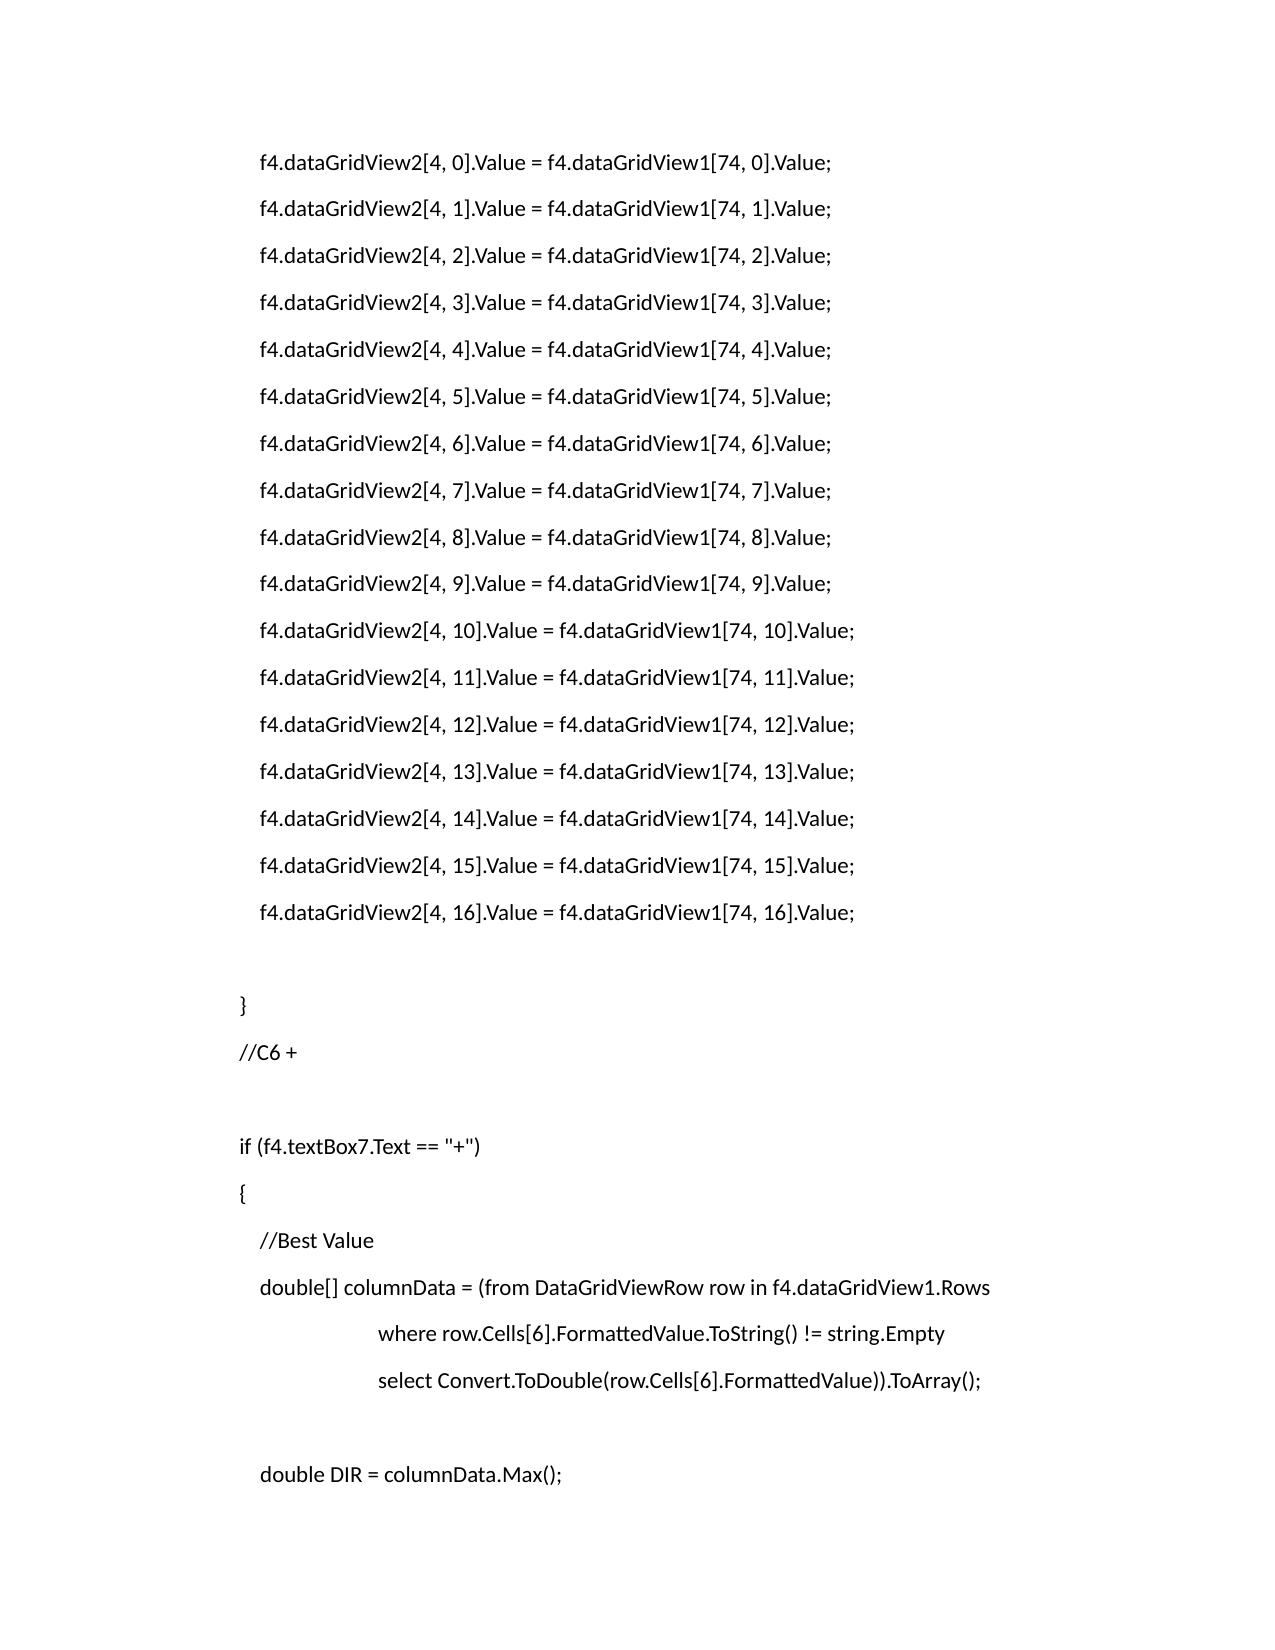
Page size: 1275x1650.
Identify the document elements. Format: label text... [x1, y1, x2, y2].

text f4.dataGridView2[4, 9].Value = f4.dataGridView1[74, 9].Value; [177, 569, 1098, 597]
text f4.dataGridView2[4, 13].Value = f4.dataGridView1[74, 13].Value; [177, 757, 1098, 785]
text f4.dataGridView2[4, 10].Value = f4.dataGridView1[74, 10].Value; [177, 616, 1098, 644]
text f4.dataGridView2[4, 16].Value = f4.dataGridView1[74, 16].Value; [177, 898, 1098, 926]
text f4.dataGridView2[4, 11].Value = f4.dataGridView1[74, 11].Value; [177, 663, 1098, 691]
text f4.dataGridView2[4, 2].Value = f4.dataGridView1[74, 2].Value; [177, 241, 1098, 269]
text //C6 + [177, 1038, 1098, 1066]
text double[] columnData = (from DataGridViewRow row in f4.dataGridView1.Rows [177, 1273, 1098, 1301]
text where row.Cells[6].FormattedValue.ToString() != string.Empty [177, 1319, 1098, 1347]
text f4.dataGridView2[4, 15].Value = f4.dataGridView1[74, 15].Value; [177, 851, 1098, 879]
text f4.dataGridView2[4, 6].Value = f4.dataGridView1[74, 6].Value; [177, 429, 1098, 457]
text f4.dataGridView2[4, 5].Value = f4.dataGridView1[74, 5].Value; [177, 382, 1098, 410]
text f4.dataGridView2[4, 8].Value = f4.dataGridView1[74, 8].Value; [177, 523, 1098, 551]
text select Convert.ToDouble(row.Cells[6].FormattedValue)).ToArray(); [177, 1366, 1098, 1394]
text double DIR = columnData.Max(); [177, 1460, 1098, 1488]
text f4.dataGridView2[4, 14].Value = f4.dataGridView1[74, 14].Value; [177, 804, 1098, 832]
text } [177, 991, 1098, 1019]
text //Best Value [177, 1226, 1098, 1254]
text f4.dataGridView2[4, 0].Value = f4.dataGridView1[74, 0].Value; [177, 148, 1098, 176]
text f4.dataGridView2[4, 7].Value = f4.dataGridView1[74, 7].Value; [177, 476, 1098, 504]
text f4.dataGridView2[4, 12].Value = f4.dataGridView1[74, 12].Value; [177, 710, 1098, 738]
text f4.dataGridView2[4, 1].Value = f4.dataGridView1[74, 1].Value; [177, 194, 1098, 222]
text { [177, 1179, 1098, 1207]
text f4.dataGridView2[4, 3].Value = f4.dataGridView1[74, 3].Value; [177, 288, 1098, 316]
text if (f4.textBox7.Text == "+") [177, 1132, 1098, 1160]
text f4.dataGridView2[4, 4].Value = f4.dataGridView1[74, 4].Value; [177, 335, 1098, 363]
